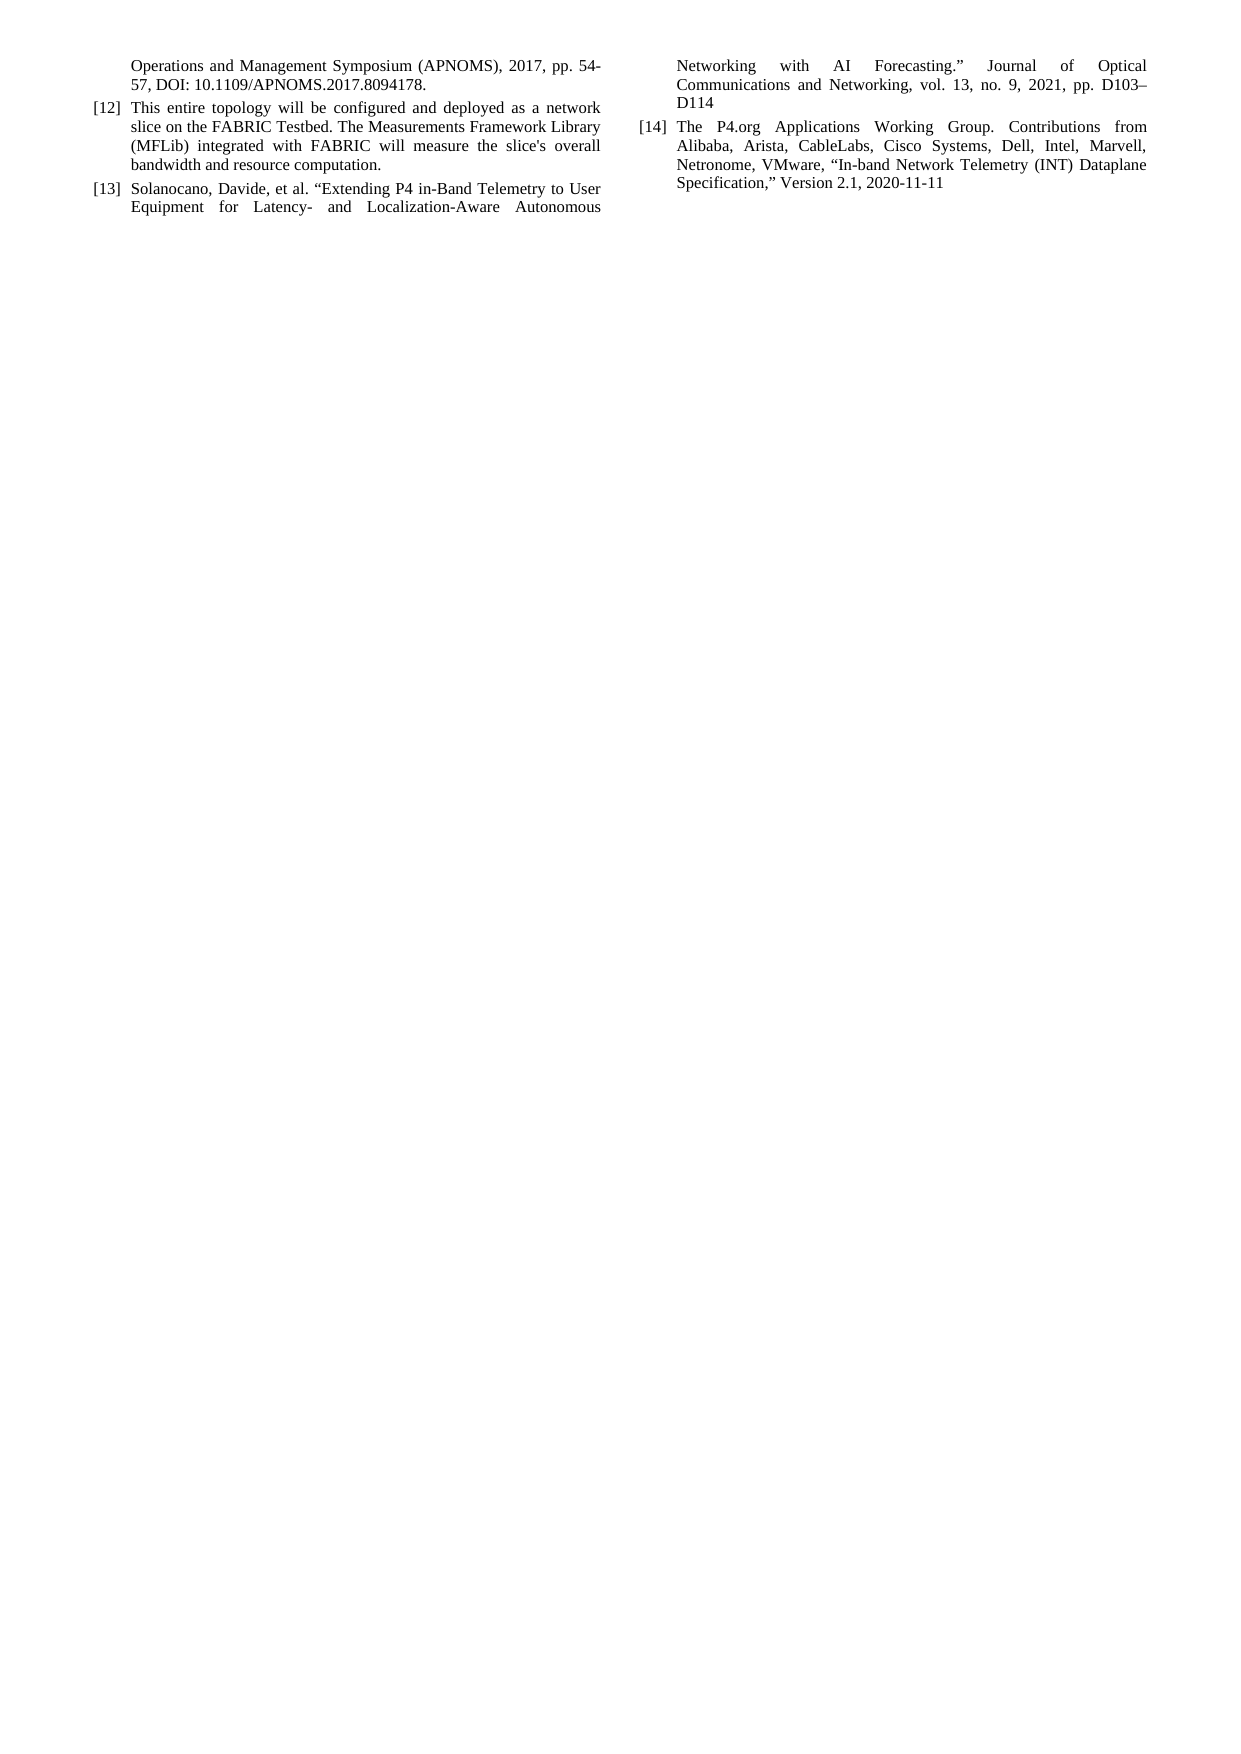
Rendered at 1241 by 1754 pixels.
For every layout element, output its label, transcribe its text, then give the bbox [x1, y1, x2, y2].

text The P4.org Applications Working Group. Contributions from Alibaba, Arista, CableLabs, Cisco Systems, Dell, Intel, Marvell, Netronome, VMware, “In-band Network Telemetry (INT) Dataplane Specification,” Version 2.1, 2020-11-11 [639, 118, 1147, 193]
text Solanocano, Davide, et al. “Extending P4 in-Band Telemetry to User Equipment for Latency- and Localization-Aware Autonomous Networking with AI Forecasting.” Journal of Optical Communications and Networking, vol. 13, no. 9, 2021, pp. D103–D114 [93, 179, 601, 217]
text This entire topology will be configured and deployed as a network slice on the FABRIC Testbed. The Measurements Framework Library (MFLib) integrated with FABRIC will measure the slice's overall bandwidth and resource computation. [93, 99, 601, 174]
text Solanocano, Davide, et al. “Extending P4 in-Band Telemetry to User Equipment for Latency- and Localization-Aware Autonomous Networking with AI Forecasting.” Journal of Optical Communications and Networking, vol. 13, no. 9, 2021, pp. D103–D114 [639, 56, 1147, 112]
